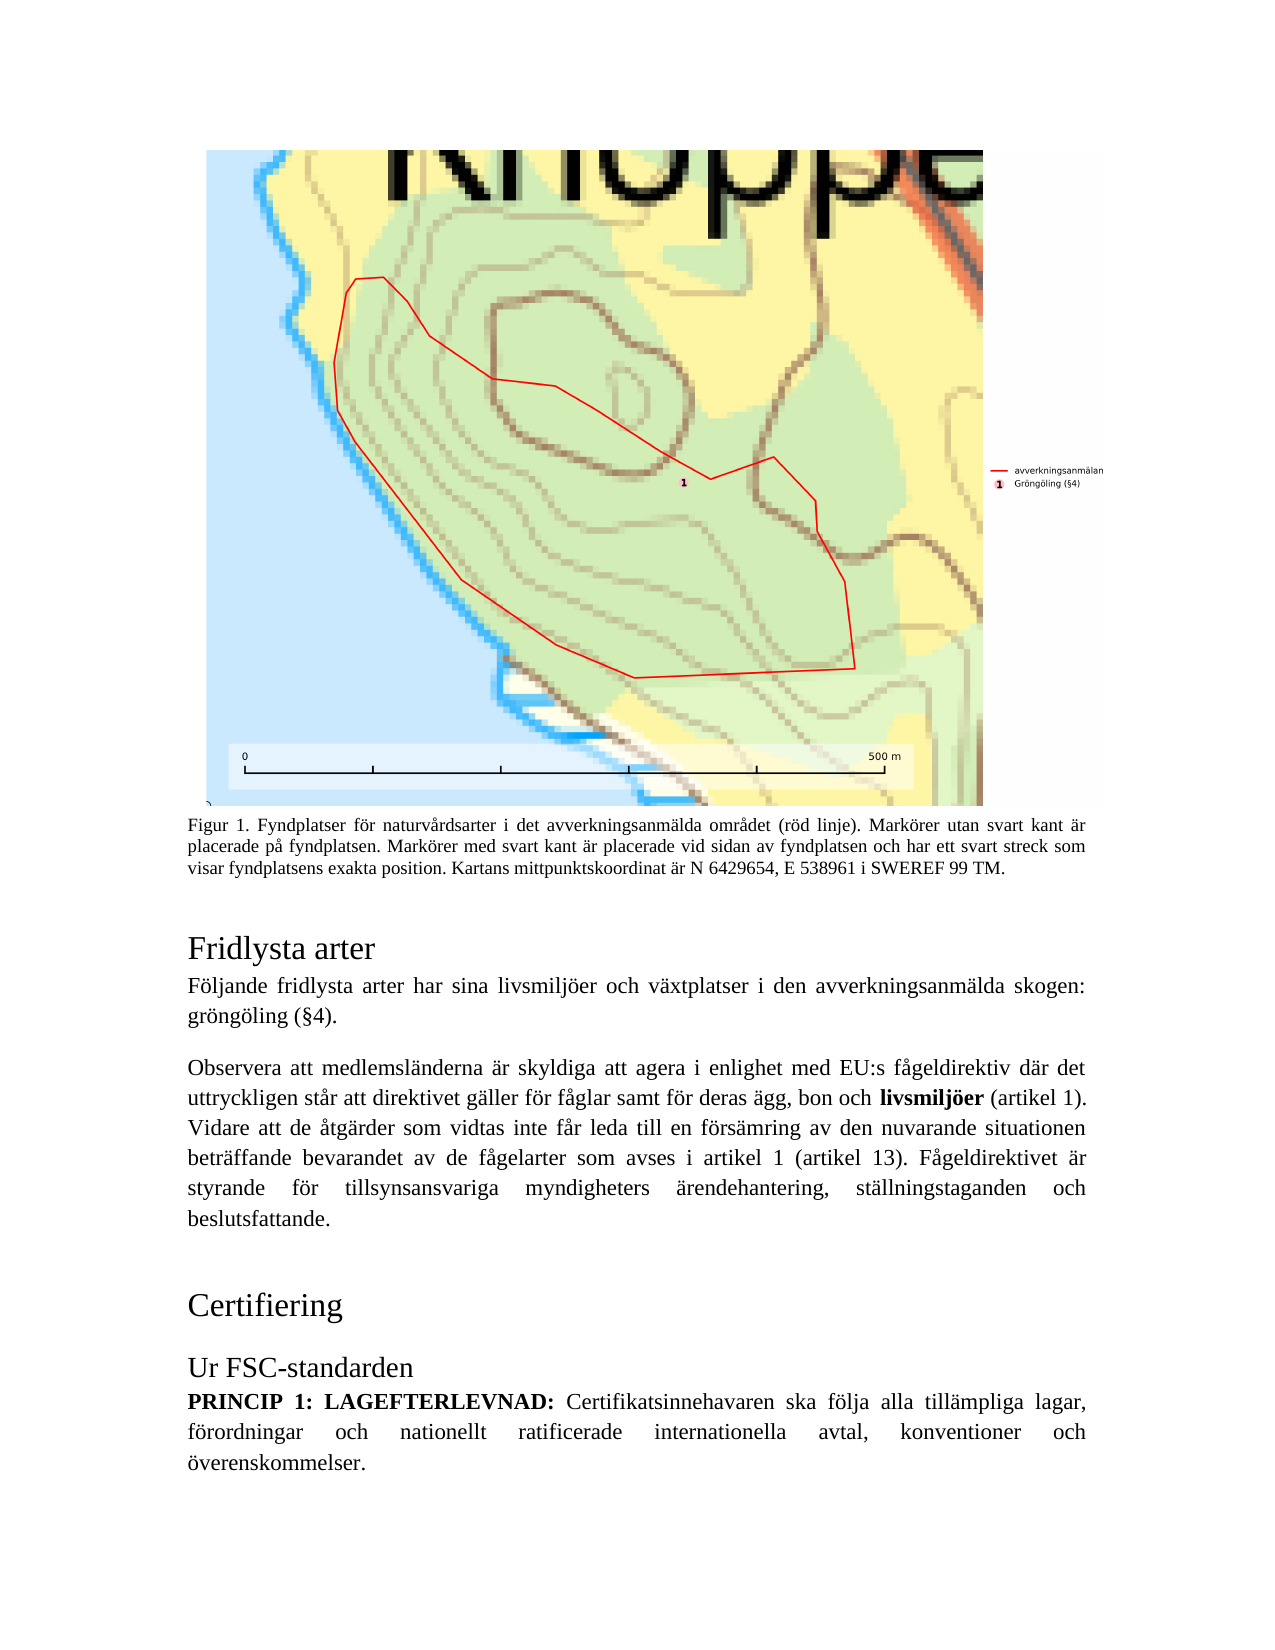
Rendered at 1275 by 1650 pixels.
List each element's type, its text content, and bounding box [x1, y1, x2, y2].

subtitle Fridlysta arter [187, 928, 1087, 967]
subtitle Ur FSC-standarden [187, 1350, 1087, 1383]
text Följande fridlysta arter har sina livsmiljöer och växtplatser i den avverkningsanmälda skogen: gröngöling (§4). [187, 972, 1087, 1029]
picture [206, 150, 1107, 806]
subtitle Certifiering [187, 1285, 1087, 1323]
text Figur 1. Fyndplatser för naturvårdsarter i det avverkningsanmälda området (röd linje). Markörer utan svart kant är placerade på fyndplatsen. Markörer med svart kant är placerade vid sidan av fyndplatsen och har ett svart streck som visar fyndplatsens exakta position. Kartans mittpunktskoordinat är N 6429654, E 538961 i SWEREF 99 TM. [187, 813, 1087, 878]
text Observera att medlemsländerna är skyldiga att agera i enlighet med EU:s fågeldirektiv där det uttryckligen står att direktivet gäller för fåglar samt för deras ägg, bon och livsmiljöer (artikel 1). Vidare att de åtgärder som vidtas inte får leda till en försämring av den nuvarande situationen beträffande bevarandet av de fågelarter som avses i artikel 1 (artikel 13). Fågeldirektivet är styrande för tillsynsansvariga myndigheters ärendehantering, ställningstaganden och beslutsfattande. [187, 1053, 1087, 1231]
text PRINCIP 1: LAGEFTERLEVNAD: Certifikatsinnehavaren ska följa alla tillämpliga lagar, förordningar och nationellt ratificerade internationella avtal, konventioner och överenskommelser. [187, 1388, 1087, 1475]
